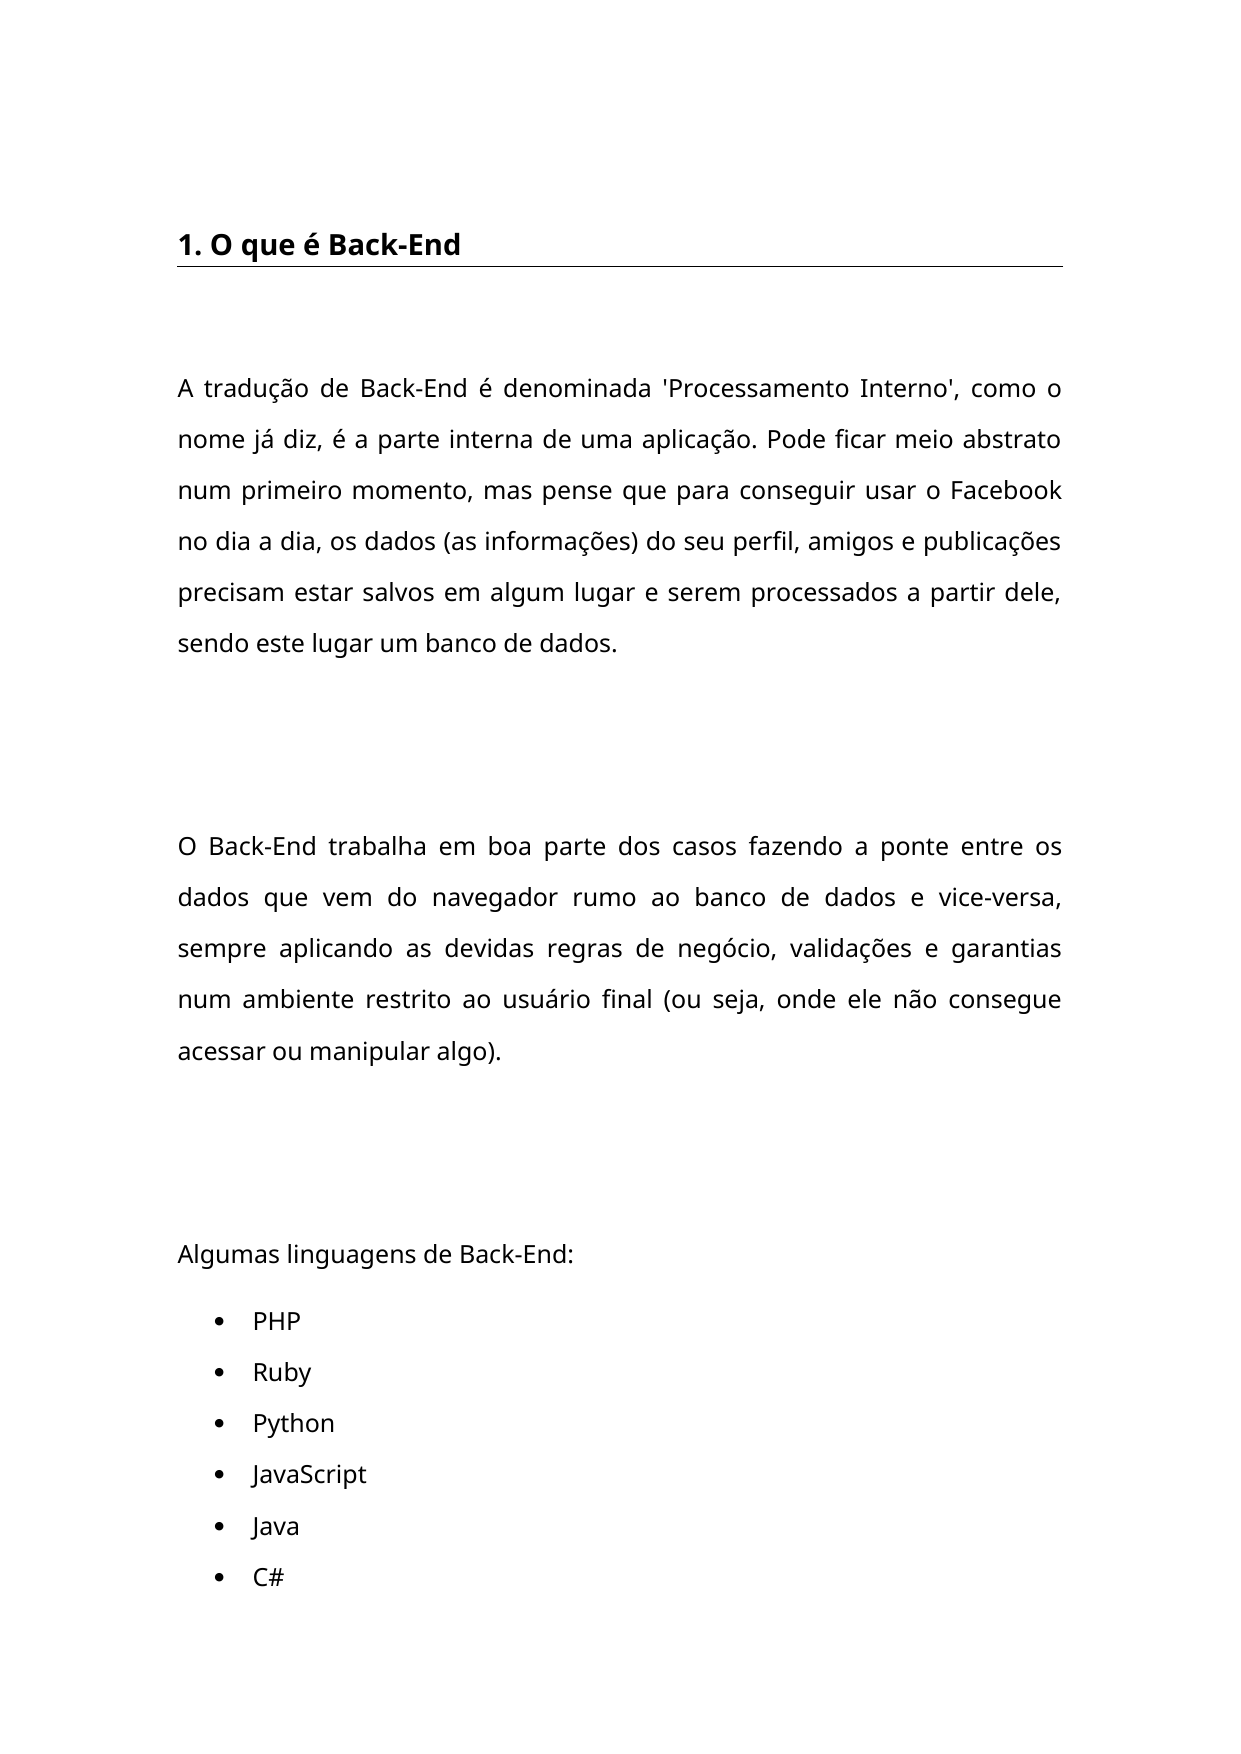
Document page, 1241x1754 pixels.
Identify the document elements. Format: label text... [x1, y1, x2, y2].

text O Back-End trabalha em boa parte dos casos fazendo a ponte entre os dados que vem do navegador rumo ao banco de dados e vice-versa, sempre aplicando as devidas regras de negócio, validações e garantias num ambiente restrito ao usuário final (ou seja, onde ele não consegue acessar ou manipular algo). [177, 829, 1063, 1067]
list Java [215, 1508, 1063, 1542]
list PHP [215, 1304, 1063, 1338]
list C# [215, 1559, 1063, 1593]
text A tradução de Back-End é denominada 'Processamento Interno', como o nome já diz, é a parte interna de uma aplicação. Pode ficar meio abstrato num primeiro momento, mas pense que para conseguir usar o Facebook no dia a dia, os dados (as informações) do seu perfil, amigos e publicações precisam estar salvos em algum lugar e serem processados a partir dele, sendo este lugar um banco de dados. [177, 371, 1063, 660]
list JavaScript [215, 1457, 1063, 1491]
list Ruby [215, 1355, 1063, 1389]
list Python [215, 1406, 1063, 1440]
text Algumas linguagens de Back-End: [177, 1236, 1063, 1270]
text 1. O que é Back-End [177, 224, 1063, 266]
